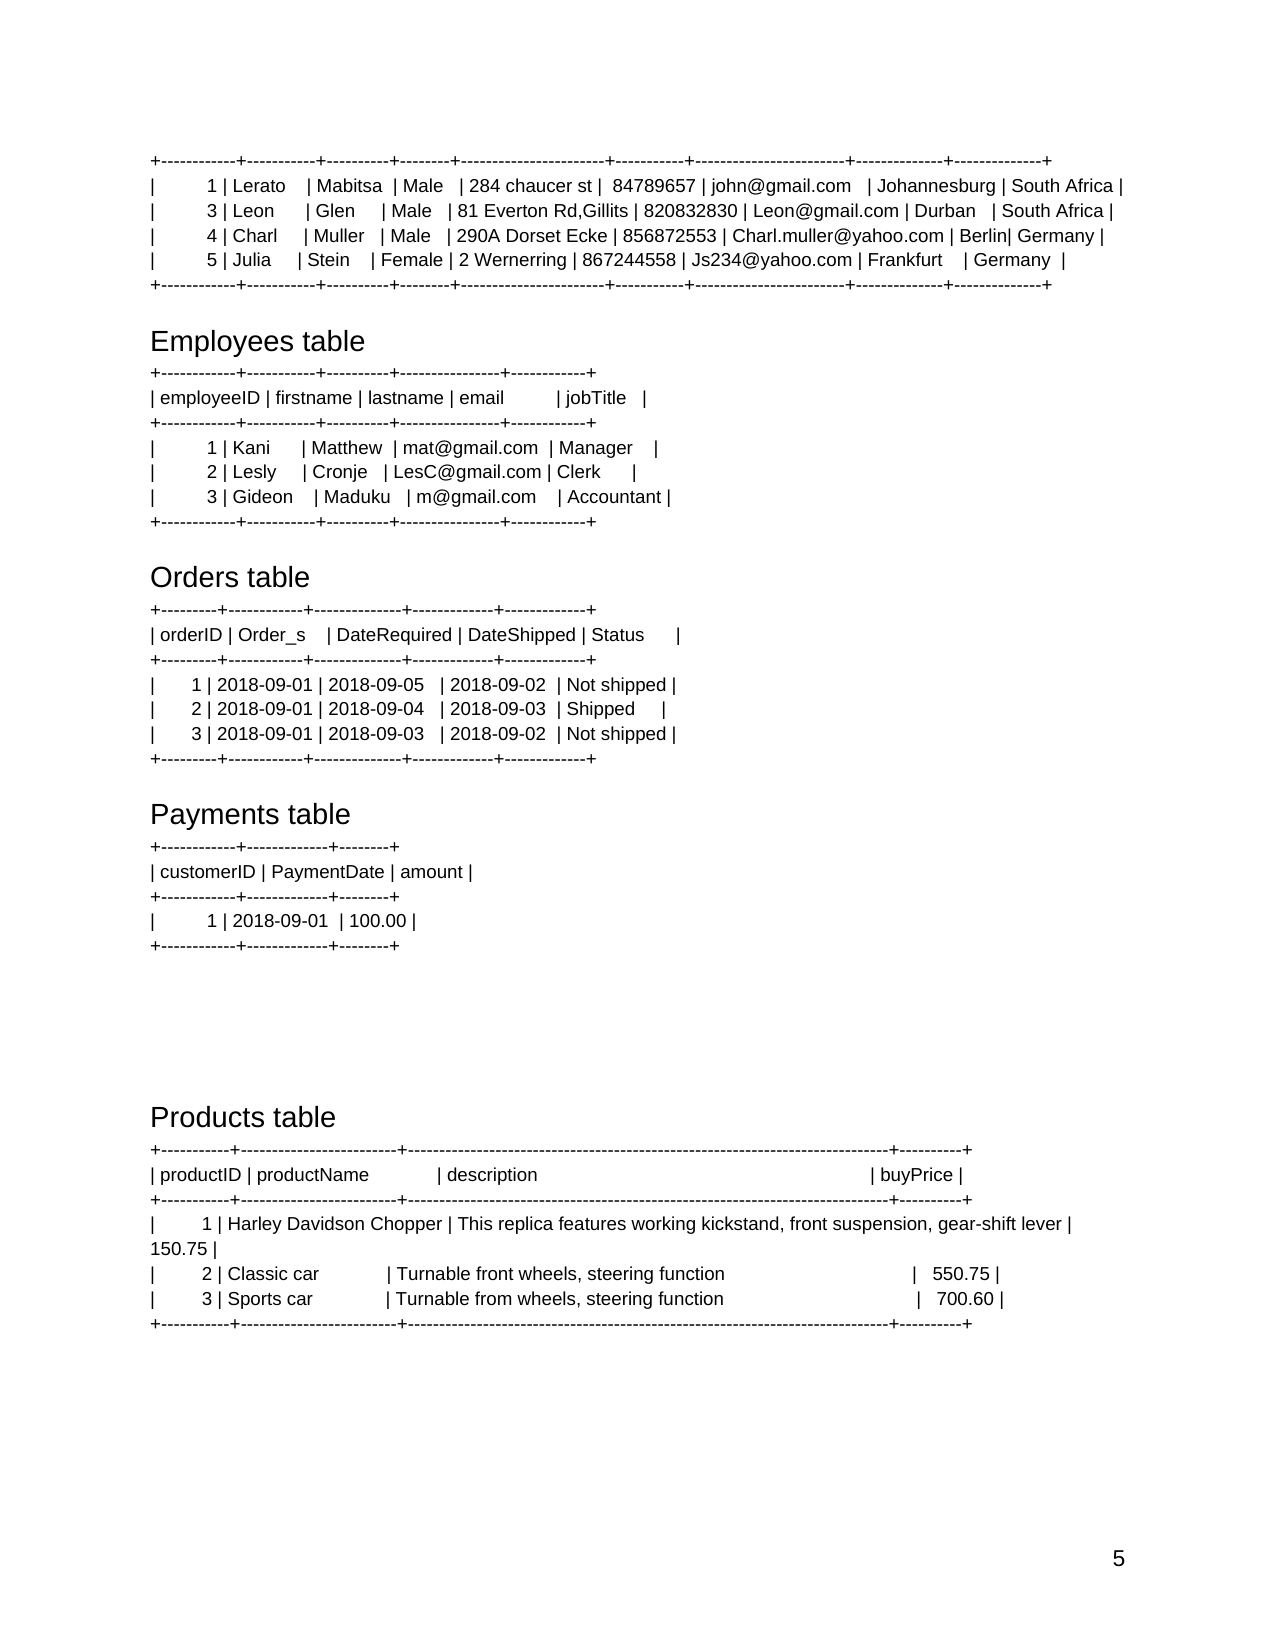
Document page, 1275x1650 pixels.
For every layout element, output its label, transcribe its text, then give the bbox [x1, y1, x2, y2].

text +-----------+-------------------------+-----------------------------------------------------------------------------+----------+ [150, 1188, 1125, 1210]
text | 1 | Harley Davidson Chopper | This replica features working kickstand, front suspension, gear-shift lever | 150.75 | [150, 1213, 1125, 1259]
text | employeeID | firstname | lastname | email | jobTitle | [150, 387, 1125, 408]
text | 2 | Classic car | Turnable front wheels, steering function | 550.75 | [150, 1263, 1125, 1284]
text +-----------+-------------------------+-----------------------------------------------------------------------------+----------+ [150, 1139, 1125, 1160]
text Products table [150, 1100, 1125, 1134]
text +------------+-----------+----------+----------------+------------+ [150, 412, 1125, 433]
text Employees table [150, 323, 1125, 357]
text | 2 | 2018-09-01 | 2018-09-04 | 2018-09-03 | Shipped | [150, 698, 1125, 720]
text +---------+------------+--------------+-------------+-------------+ [150, 599, 1125, 621]
text | 1 | Lerato | Mabitsa | Male | 284 chaucer st | 84789657 | john@gmail.com | Johannesburg | South Africa | [150, 175, 1125, 196]
text +-----------+-------------------------+-----------------------------------------------------------------------------+----------+ [150, 1312, 1125, 1334]
text | 3 | Sports car | Turnable from wheels, steering function | 700.60 | [150, 1287, 1125, 1309]
text | 3 | 2018-09-01 | 2018-09-03 | 2018-09-02 | Not shipped | [150, 723, 1125, 744]
text | 1 | 2018-09-01 | 100.00 | [150, 910, 1125, 932]
text +------------+-----------+----------+----------------+------------+ [150, 362, 1125, 384]
text | 5 | Julia | Stein | Female | 2 Wernerring | 867244558 | Js234@yahoo.com | Frankfurt | Germany | [150, 249, 1125, 271]
text Orders table [150, 560, 1125, 594]
text +---------+------------+--------------+-------------+-------------+ [150, 648, 1125, 670]
text +---------+------------+--------------+-------------+-------------+ [150, 748, 1125, 769]
text | customerID | PaymentDate | amount | [150, 861, 1125, 882]
text | 4 | Charl | Muller | Male | 290A Dorset Ecke | 856872553 | Charl.muller@yahoo.com | Berlin| Germany | [150, 224, 1125, 246]
text +------------+-------------+--------+ [150, 935, 1125, 957]
text +------------+-----------+----------+--------+-----------------------+-----------+------------------------+--------------+--------------+ [150, 274, 1125, 296]
text | 3 | Leon | Glen | Male | 81 Everton Rd,Gillits | 820832830 | Leon@gmail.com | Durban | South Africa | [150, 199, 1125, 221]
text | 1 | Kani | Matthew | mat@gmail.com | Manager | [150, 436, 1125, 458]
text +------------+-------------+--------+ [150, 885, 1125, 907]
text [150, 150, 1125, 172]
text | 1 | 2018-09-01 | 2018-09-05 | 2018-09-02 | Not shipped | [150, 673, 1125, 695]
text +------------+-----------+----------+----------------+------------+ [150, 511, 1125, 532]
text | orderID | Order_s | DateRequired | DateShipped | Status | [150, 624, 1125, 645]
text | 3 | Gideon | Maduku | m@gmail.com | Accountant | [150, 486, 1125, 508]
text +------------+-------------+--------+ [150, 836, 1125, 857]
text | 2 | Lesly | Cronje | LesC@gmail.com | Clerk | [150, 461, 1125, 483]
text | productID | productName | description | buyPrice | [150, 1163, 1125, 1185]
text Payments table [150, 797, 1125, 831]
